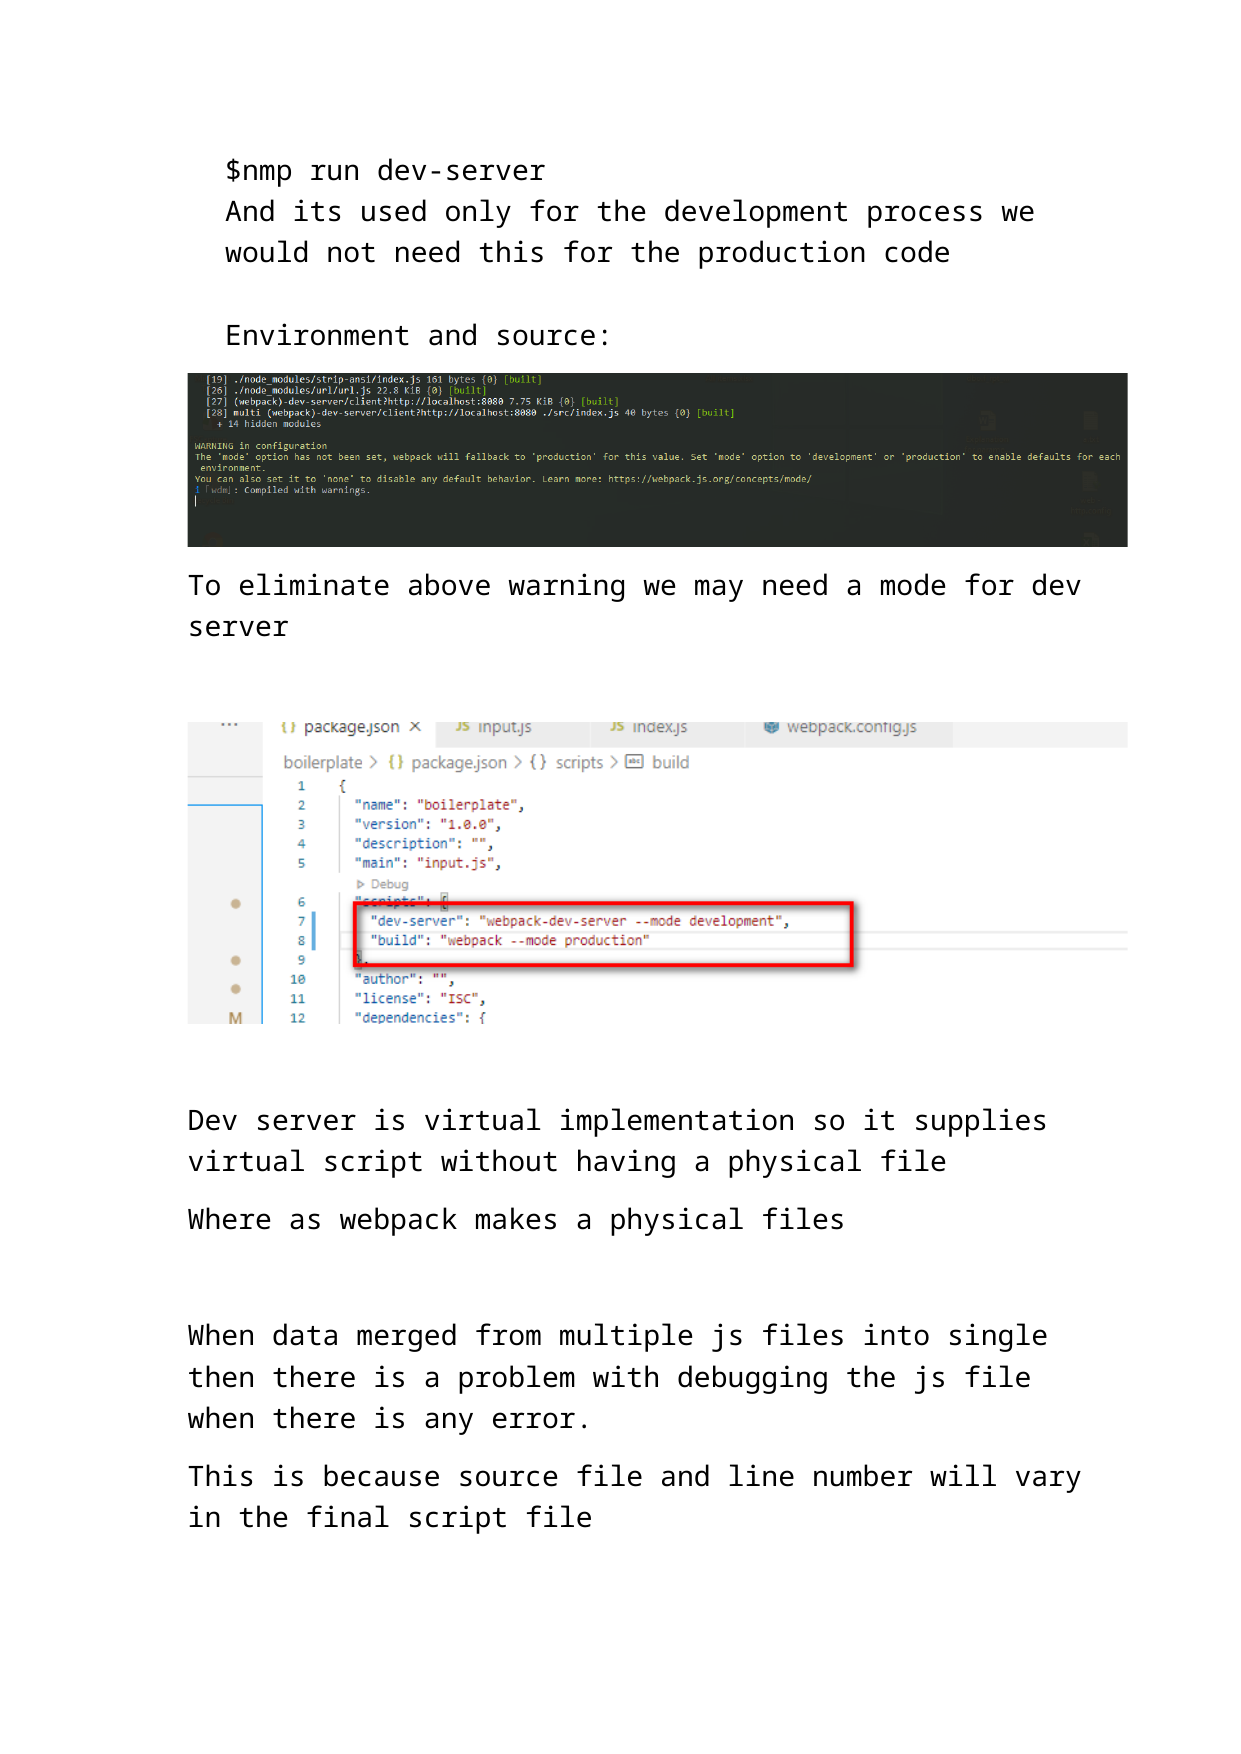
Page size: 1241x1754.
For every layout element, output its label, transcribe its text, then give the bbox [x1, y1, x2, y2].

list Environment and source: [225, 315, 1090, 354]
text This is because source file and line number will vary in the final script file [187, 1456, 1090, 1536]
text To eliminate above warning we may need a mode for dev server [187, 565, 1090, 645]
list And its used only for the development process we would not need this for the production code [225, 191, 1090, 271]
text When data merged from multiple js files into single then there is a problem with debugging the js file when there is any error. [187, 1316, 1090, 1437]
picture [187, 722, 1128, 1024]
text Where as webpack makes a physical files [187, 1200, 1090, 1238]
text Dev server is virtual implementation so it supplies virtual script without having a physical file [187, 1100, 1090, 1180]
list $nmp run dev-server [225, 150, 1090, 188]
picture [187, 373, 1128, 547]
